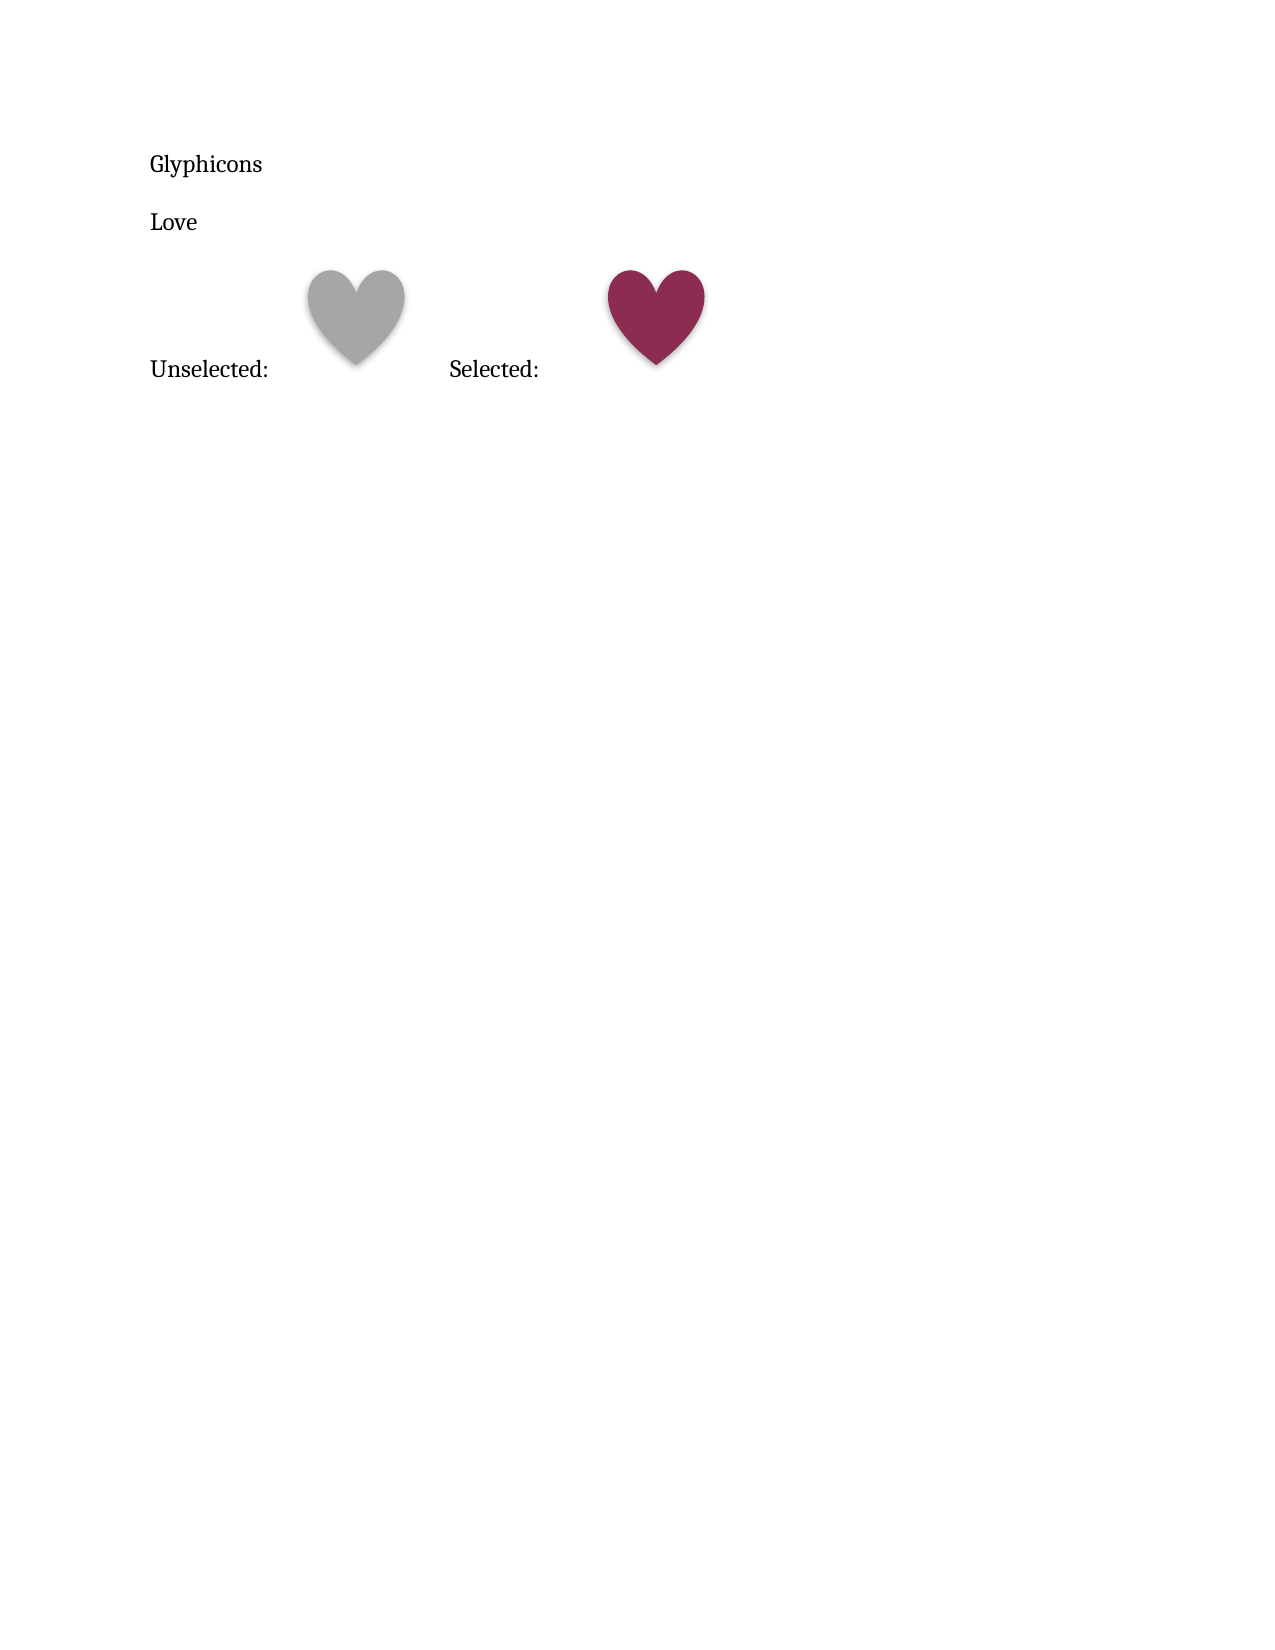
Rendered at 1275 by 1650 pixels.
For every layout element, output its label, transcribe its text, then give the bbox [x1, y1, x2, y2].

text Glyphicons [150, 150, 1125, 179]
text Love [150, 207, 1125, 236]
text Unselected: Selected: [150, 265, 1125, 384]
